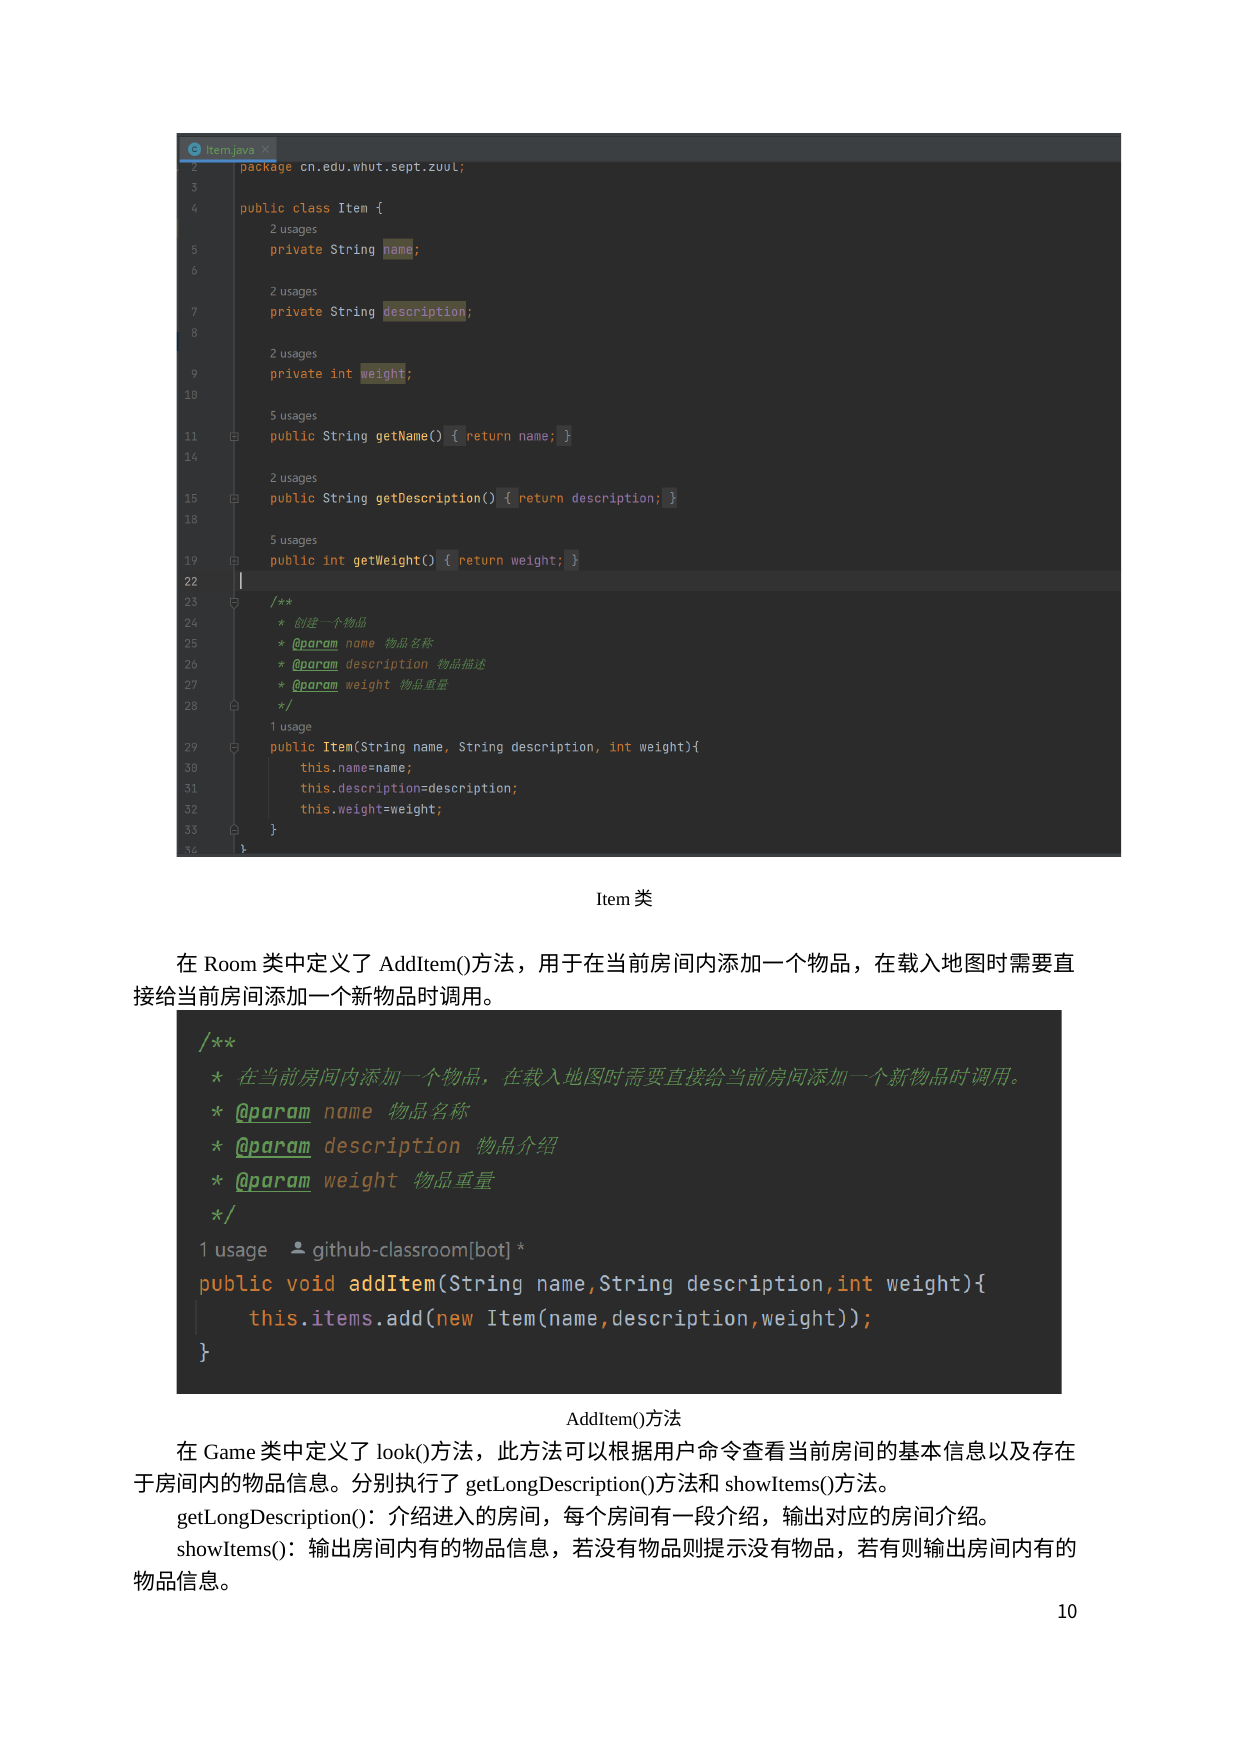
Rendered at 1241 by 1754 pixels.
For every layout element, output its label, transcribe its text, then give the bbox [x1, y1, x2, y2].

picture [176, 133, 1122, 857]
text Item类 [133, 881, 1078, 913]
text showItems()：输出房间内有的物品信息，若没有物品则提示没有物品，若有则输出房间内有的物品信息。 [133, 1531, 1078, 1596]
text 在Room类中定义了AddItem()方法，用于在当前房间内添加一个物品，在载入地图时需要直接给当前房间添加一个新物品时调用。 [133, 946, 1078, 1011]
picture [176, 1010, 1062, 1394]
text 在Game类中定义了look()方法，此方法可以根据用户命令查看当前房间的基本信息以及存在于房间内的物品信息。分别执行了getLongDescription()方法和showItems()方法。 [133, 1433, 1078, 1498]
text getLongDescription()：介绍进入的房间，每个房间有一段介绍，输出对应的房间介绍。 [133, 1498, 1078, 1531]
text AddItem()方法 [133, 1401, 1078, 1433]
